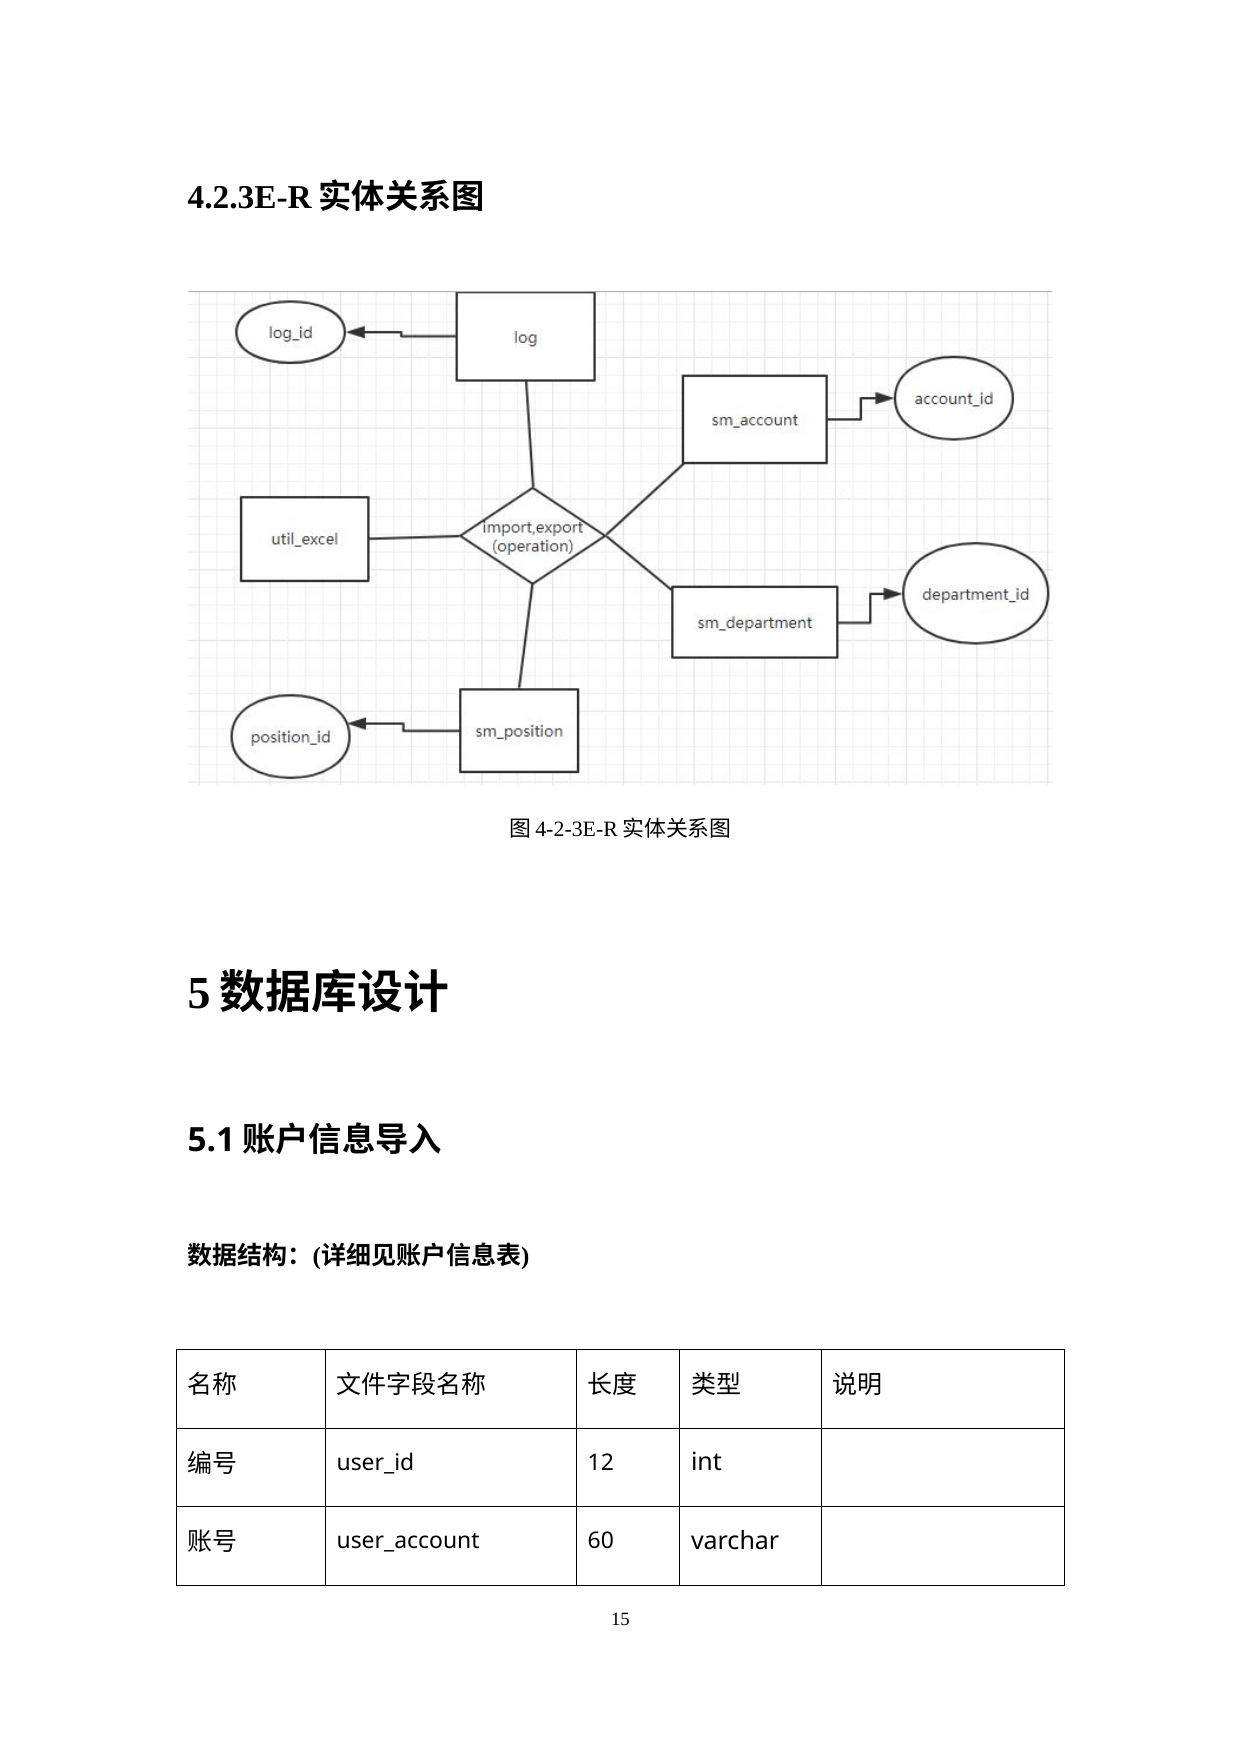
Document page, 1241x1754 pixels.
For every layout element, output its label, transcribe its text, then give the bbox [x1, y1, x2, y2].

subtitle 4.2.3E-R实体关系图 [187, 162, 1053, 227]
table_cell 60 [577, 1507, 679, 1585]
table_header 名称 [177, 1350, 325, 1428]
picture [187, 291, 1053, 785]
table_header 类型 [680, 1350, 821, 1428]
subtitle 5数据库设计 [187, 939, 1053, 1037]
table_cell varchar [680, 1507, 821, 1585]
table_cell 12 [577, 1429, 679, 1506]
table_header 文件字段名称 [326, 1350, 576, 1428]
table_cell user_id [326, 1429, 576, 1506]
subtitle 5.1账户信息导入 [187, 1104, 1053, 1169]
table_header 长度 [577, 1350, 679, 1428]
table_header 说明 [822, 1350, 1064, 1428]
text 数据结构：(详细见账户信息表) [187, 1221, 1053, 1286]
table_cell user_account [326, 1507, 576, 1585]
table_cell 编号 [177, 1429, 325, 1506]
text 图4-2-3E-R实体关系图 [187, 811, 1053, 843]
table_cell [822, 1429, 1064, 1506]
table_cell [822, 1507, 1064, 1585]
table_cell 账号 [177, 1507, 325, 1585]
table_cell int [680, 1429, 821, 1506]
